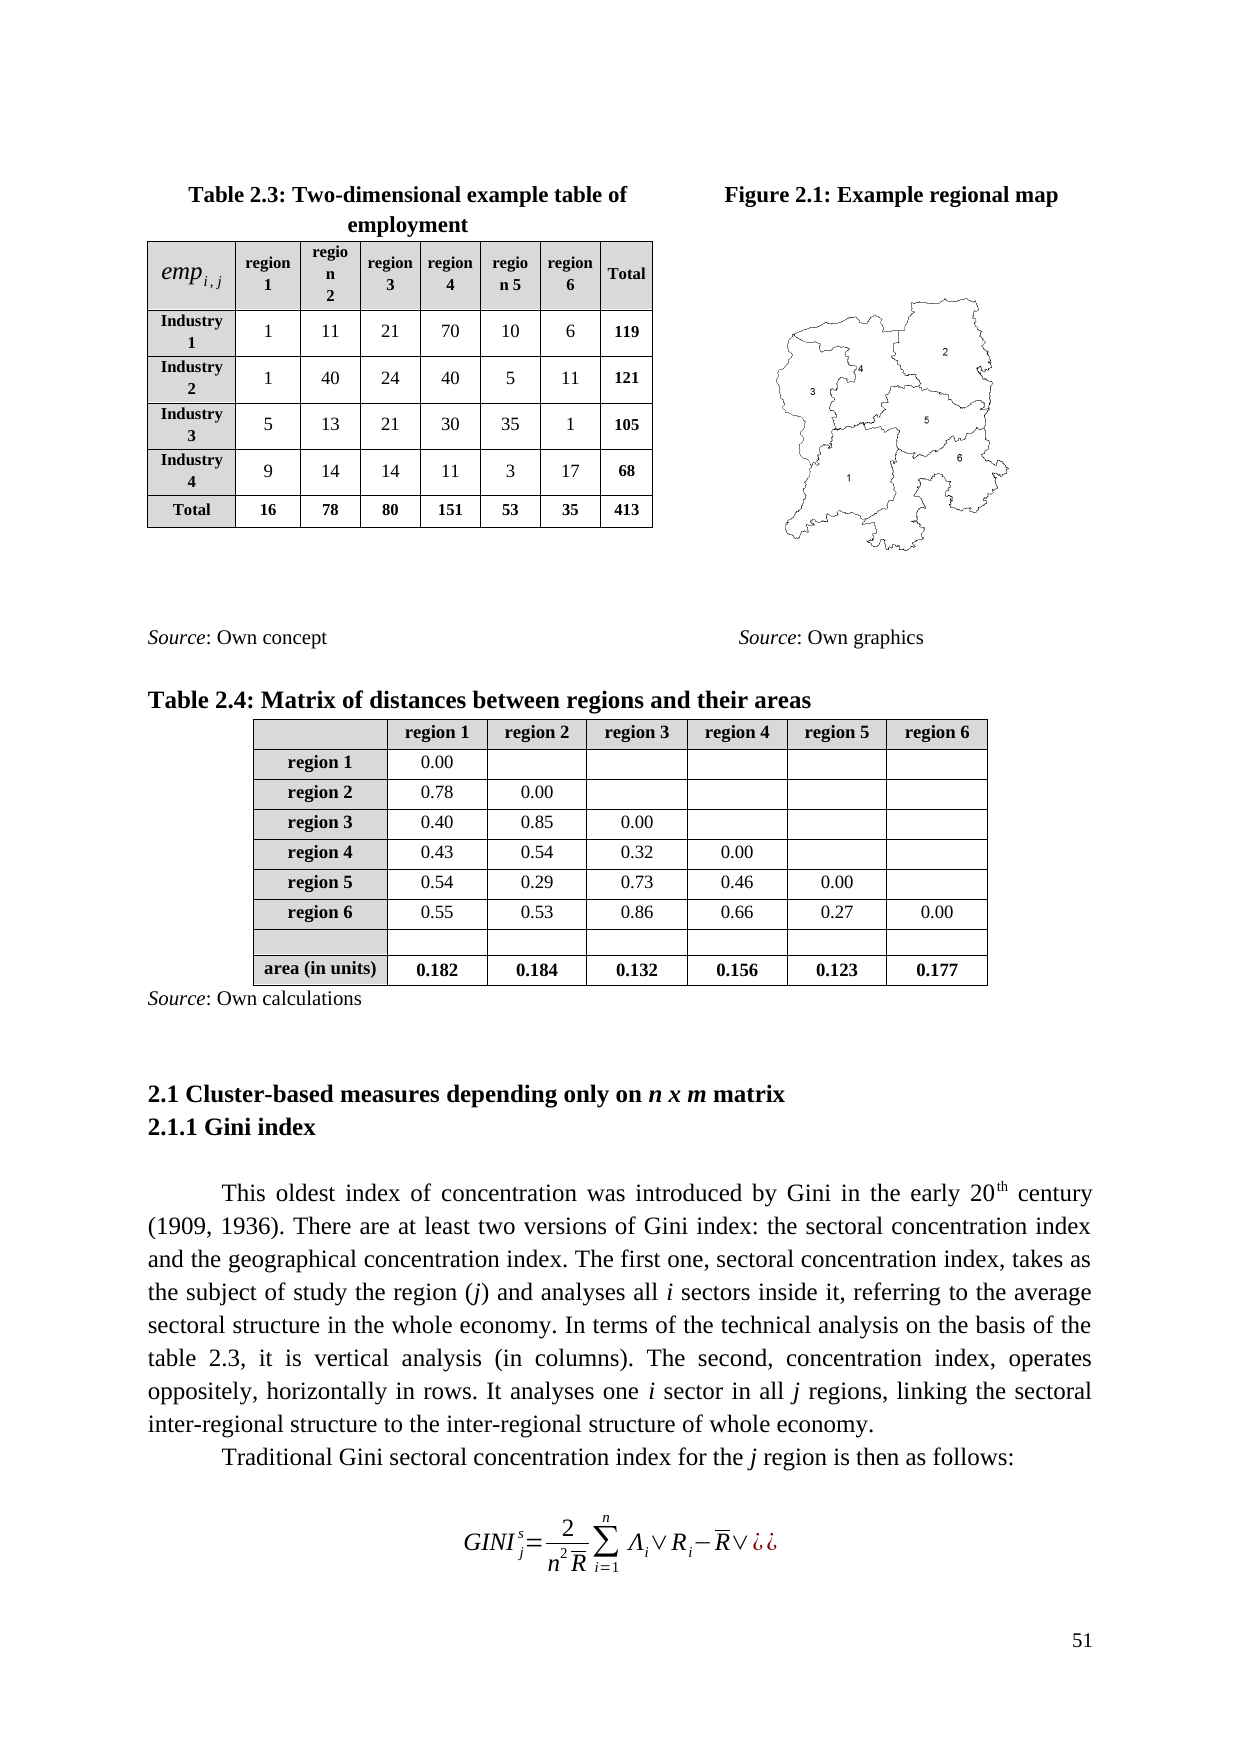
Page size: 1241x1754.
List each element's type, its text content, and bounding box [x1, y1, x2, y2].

table_cell [587, 780, 687, 809]
table_header region 1 [388, 720, 487, 749]
table_cell [388, 930, 487, 954]
table_cell [136, 241, 679, 625]
table_cell 0.66 [688, 900, 787, 929]
table_header [254, 720, 387, 749]
table_cell [788, 840, 886, 869]
table_cell 0.184 [488, 956, 586, 984]
text Table 2.4: Matrix of distances between regions and their areas [148, 686, 1093, 714]
table_cell 0.73 [587, 870, 687, 899]
table_cell 0.00 [887, 900, 987, 929]
table_cell [488, 750, 586, 779]
table_cell [488, 930, 586, 954]
table_cell region 2 [254, 780, 387, 809]
table_cell [788, 930, 886, 954]
table_cell 0.00 [587, 810, 687, 839]
table_cell 0.00 [488, 780, 586, 809]
table_cell [788, 780, 886, 809]
table_cell 0.27 [788, 900, 886, 929]
table_cell 0.00 [688, 840, 787, 869]
table_header region 4 [688, 720, 787, 749]
table_cell [788, 810, 886, 839]
table_cell [679, 241, 1104, 625]
table_cell 0.177 [887, 956, 987, 984]
table_cell 0.86 [587, 900, 687, 929]
text 2.1.1 Gini index [148, 1112, 1093, 1141]
table_cell 0.00 [788, 870, 886, 899]
table_cell area (in units) [254, 956, 387, 984]
table_cell 0.29 [488, 870, 586, 899]
table_cell 0.40 [388, 810, 487, 839]
table_cell 0.32 [587, 840, 687, 869]
text This oldest index of concentration was introduced by Gini in the early 20th century (1909, 1936). There are at least two versions of Gini index: the sectoral concentration index and the geographical concentration index. The first one, sectoral concentration index, takes as the subject of study the region (j) and analyses all i sectors inside it, referring to the average sectoral structure in the whole economy. In terms of the technical analysis on the basis of the table 2.3, it is vertical analysis (in columns). The second, concentration index, operates oppositely, horizontally in rows. It analyses one i sector in all j regions, linking the sectoral inter-regional structure to the inter-regional structure of whole economy. [148, 1178, 1093, 1438]
table_cell 0.132 [587, 956, 687, 984]
table_cell region 1 [254, 750, 387, 779]
table_cell 0.55 [388, 900, 487, 929]
text Traditional Gini sectoral concentration index for the j region is then as follows: [148, 1442, 1093, 1471]
table_cell region 4 [254, 840, 387, 869]
table_cell 0.85 [488, 810, 586, 839]
text 2.1 Cluster-based measures depending only on n x m matrix [148, 1079, 1093, 1108]
table_cell [887, 750, 987, 779]
table_header region 6 [887, 720, 987, 749]
table_cell 0.43 [388, 840, 487, 869]
table_cell 0.123 [788, 956, 886, 984]
text Source: Own calculations [148, 986, 1093, 1009]
table_cell [887, 870, 987, 899]
table_header Figure 2.1: Example regional map [679, 181, 1104, 241]
table_cell [887, 810, 987, 839]
text Source: Own concept Source: Own graphics [148, 625, 1093, 649]
table_cell [887, 840, 987, 869]
table_cell [887, 780, 987, 809]
table_cell region 6 [254, 900, 387, 929]
table_cell [688, 750, 787, 779]
table_cell region 3 [254, 810, 387, 839]
table_cell 0.54 [488, 840, 586, 869]
table_cell 0.46 [688, 870, 787, 899]
table_cell [688, 930, 787, 954]
table_cell [788, 750, 886, 779]
table_cell 0.00 [388, 750, 487, 779]
table_cell [688, 780, 787, 809]
table_cell [587, 750, 687, 779]
table_header region 3 [587, 720, 687, 749]
table_header region 2 [488, 720, 586, 749]
table_cell [254, 930, 387, 954]
table_cell 0.53 [488, 900, 586, 929]
table_header region 5 [788, 720, 886, 749]
table_cell [587, 930, 687, 954]
table_cell [887, 930, 987, 954]
table_header Table 2.3: Two-dimensional example table of employment [136, 181, 679, 241]
table_cell region 5 [254, 870, 387, 899]
table_cell 0.182 [388, 956, 487, 984]
table_cell 0.156 [688, 956, 787, 984]
table_cell 0.78 [388, 780, 487, 809]
picture [690, 241, 1071, 621]
table_cell [688, 810, 787, 839]
table_cell 0.54 [388, 870, 487, 899]
